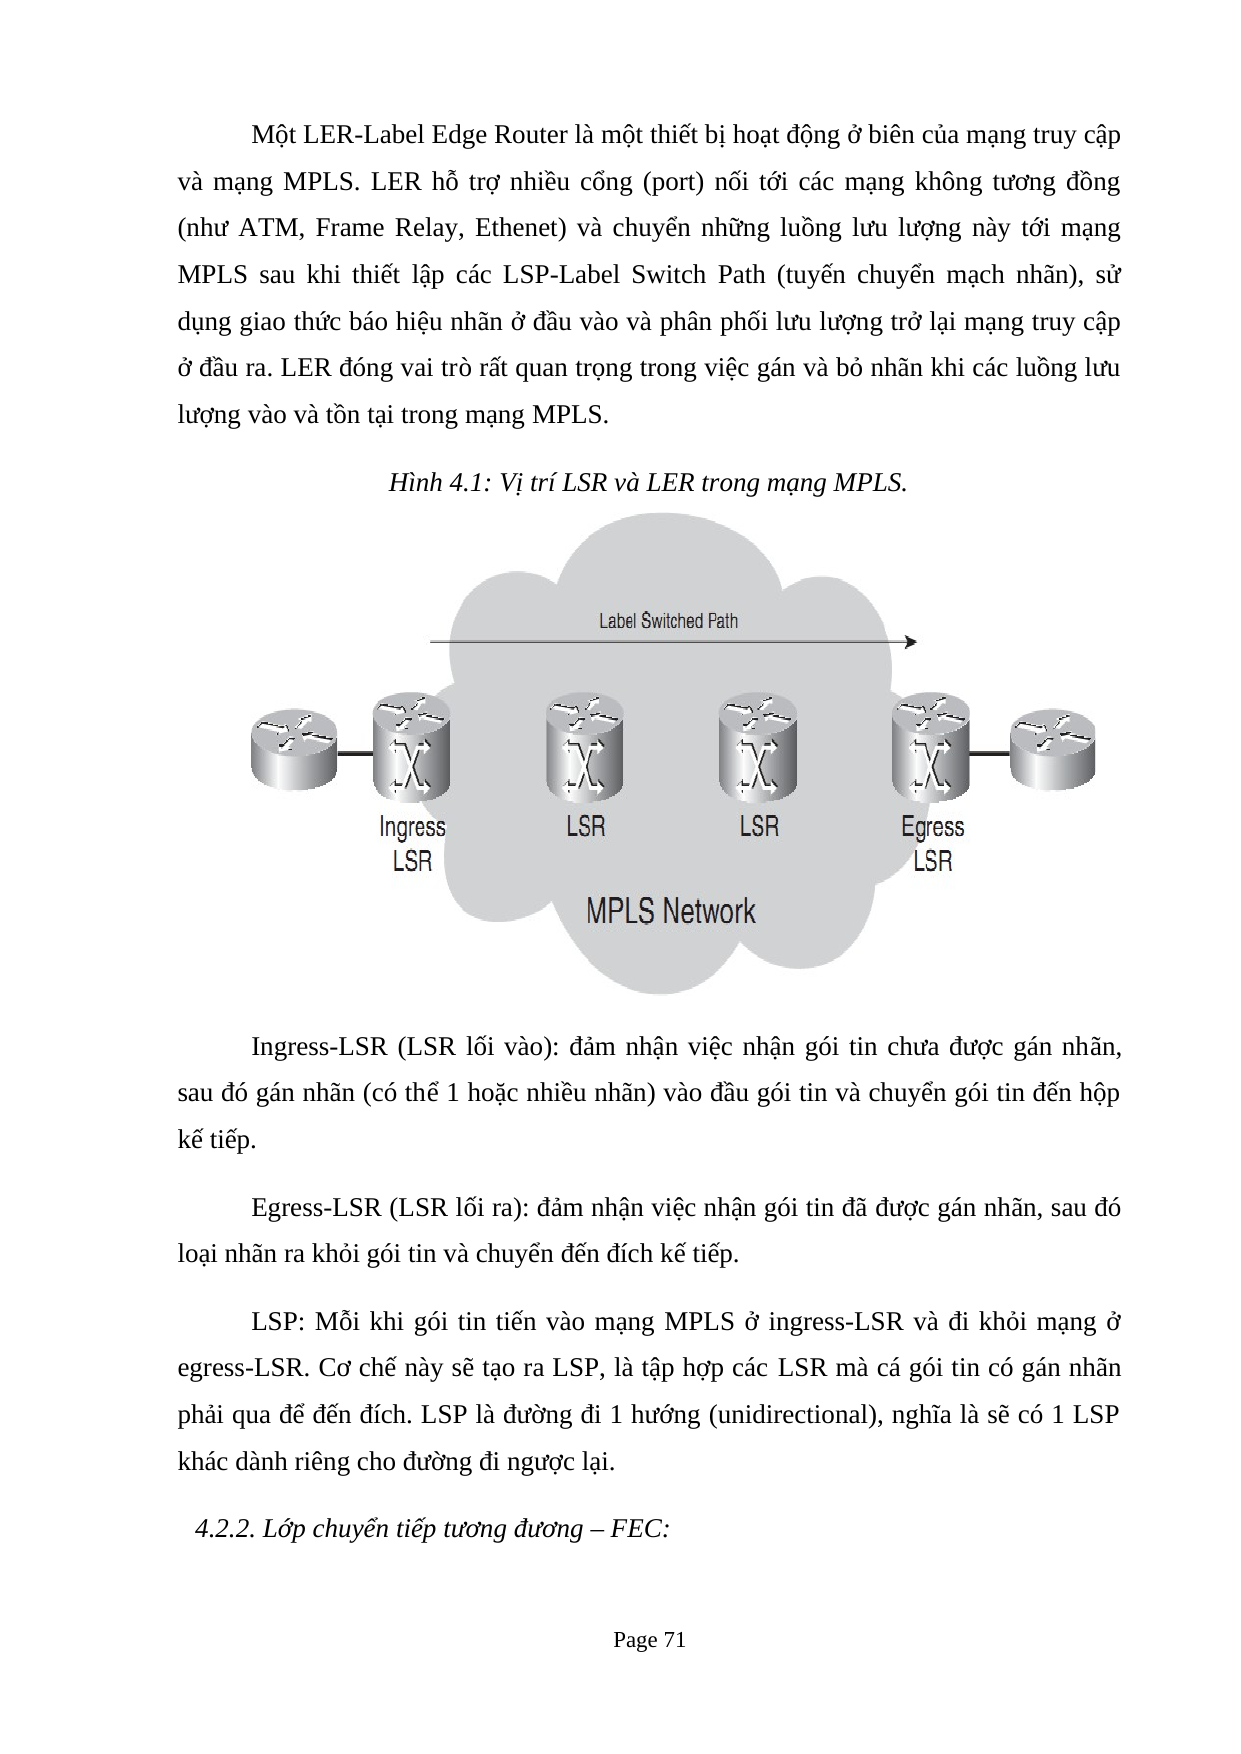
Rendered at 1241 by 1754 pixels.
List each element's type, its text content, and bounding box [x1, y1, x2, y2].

picture [251, 512, 1096, 996]
text Hình 4.1: Vị trí LSR và LER trong mạng MPLS. [177, 466, 1122, 497]
text Một LER-Label Edge Router là một thiết bị hoạt động ở biên của mạng truy cập và mạng MPLS. LER hỗ trợ nhiều cổng (port) nối tới các mạng không tương đồng (như ATM, Frame Relay, Ethenet) và chuyển những luồng lưu lượng này tới mạng MPLS sau khi thiết lập các LSP-Label Switch Path (tuyến chuyển mạch nhãn), sử dụng giao thức báo hiệu nhãn ở đầu vào và phân phối lưu lượng trở lại mạng truy cập ở đầu ra. LER đóng vai trò rất quan trọng trong việc gán và bỏ nhãn khi các luồng lưu lượng vào và tồn tại trong mạng MPLS. [177, 118, 1122, 429]
text LSP: Mỗi khi gói tin tiến vào mạng MPLS ở ingress-LSR và đi khỏi mạng ở egress-LSR. Cơ chế này sẽ tạo ra LSP, là tập hợp các LSR mà cá gói tin có gán nhãn phải qua để đến đích. LSP là đường đi 1 hướng (unidirectional), nghĩa là sẽ có 1 LSP khác dành riêng cho đường đi ngược lại. [177, 1305, 1122, 1476]
text Egress-LSR (LSR lối ra): đảm nhận việc nhận gói tin đã được gán nhãn, sau đó loại nhãn ra khỏi gói tin và chuyển đến đích kế tiếp. [177, 1191, 1122, 1268]
text 4.2.2. Lớp chuyển tiếp tương đương – FEC: [195, 1512, 1122, 1543]
text Ingress-LSR (LSR lối vào): đảm nhận việc nhận gói tin chưa được gán nhãn, sau đó gán nhãn (có thể 1 hoặc nhiều nhãn) vào đầu gói tin và chuyển gói tin đến hộp kế tiếp. [177, 1030, 1122, 1154]
